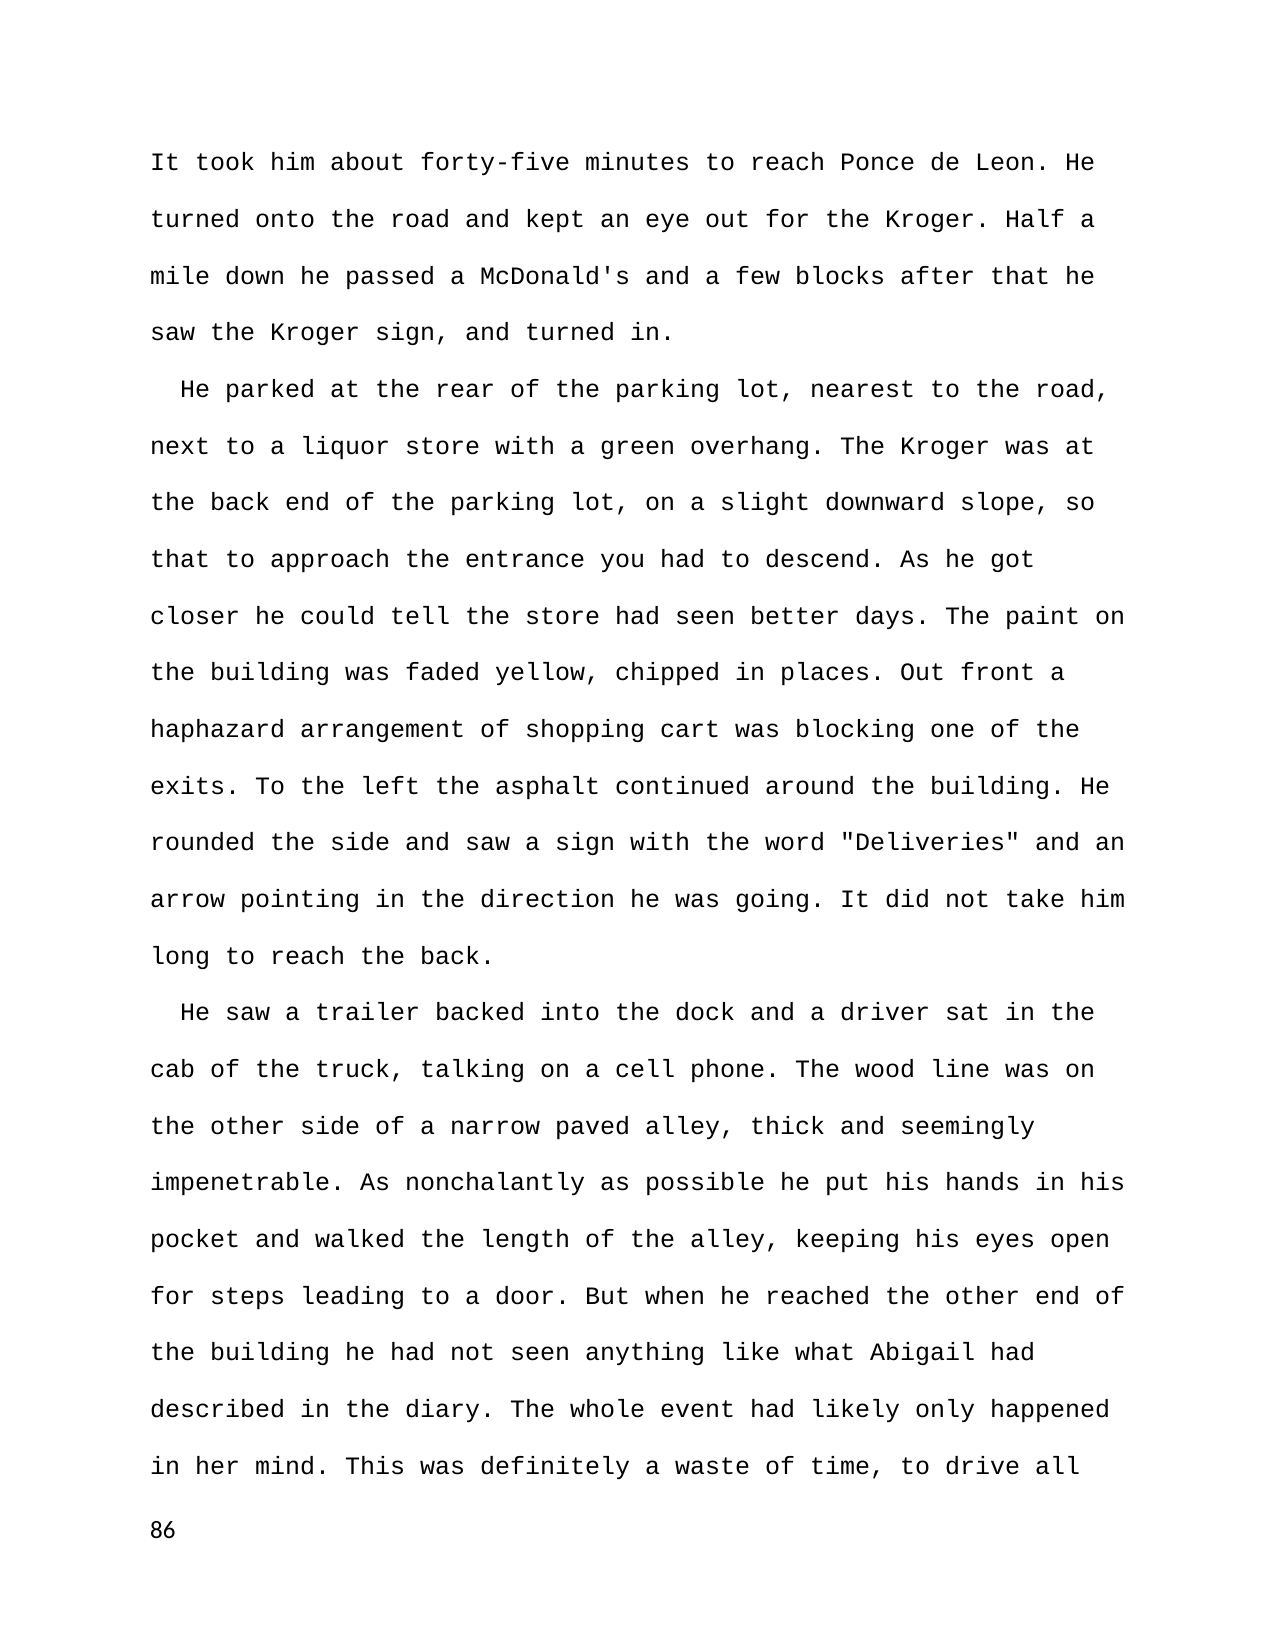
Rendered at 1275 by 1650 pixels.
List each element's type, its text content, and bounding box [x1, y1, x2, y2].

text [150, 1000, 1125, 1482]
text He parked at the rear of the parking lot, nearest to the road, next to a liquor store with a green overhang. The Kroger was at the back end of the parking lot, on a slight downward slope, so that to approach the entrance you had to descend. As he got closer he could tell the store had seen better days. The paint on the building was faded yellow, chipped in places. Out front a haphazard arrangement of shopping cart was blocking one of the exits. To the left the asphalt continued around the building. He rounded the side and saw a sign with the word "Deliveries" and an arrow pointing in the direction he was going. It did not take him long to reach the back. [150, 377, 1125, 972]
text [150, 150, 1125, 348]
